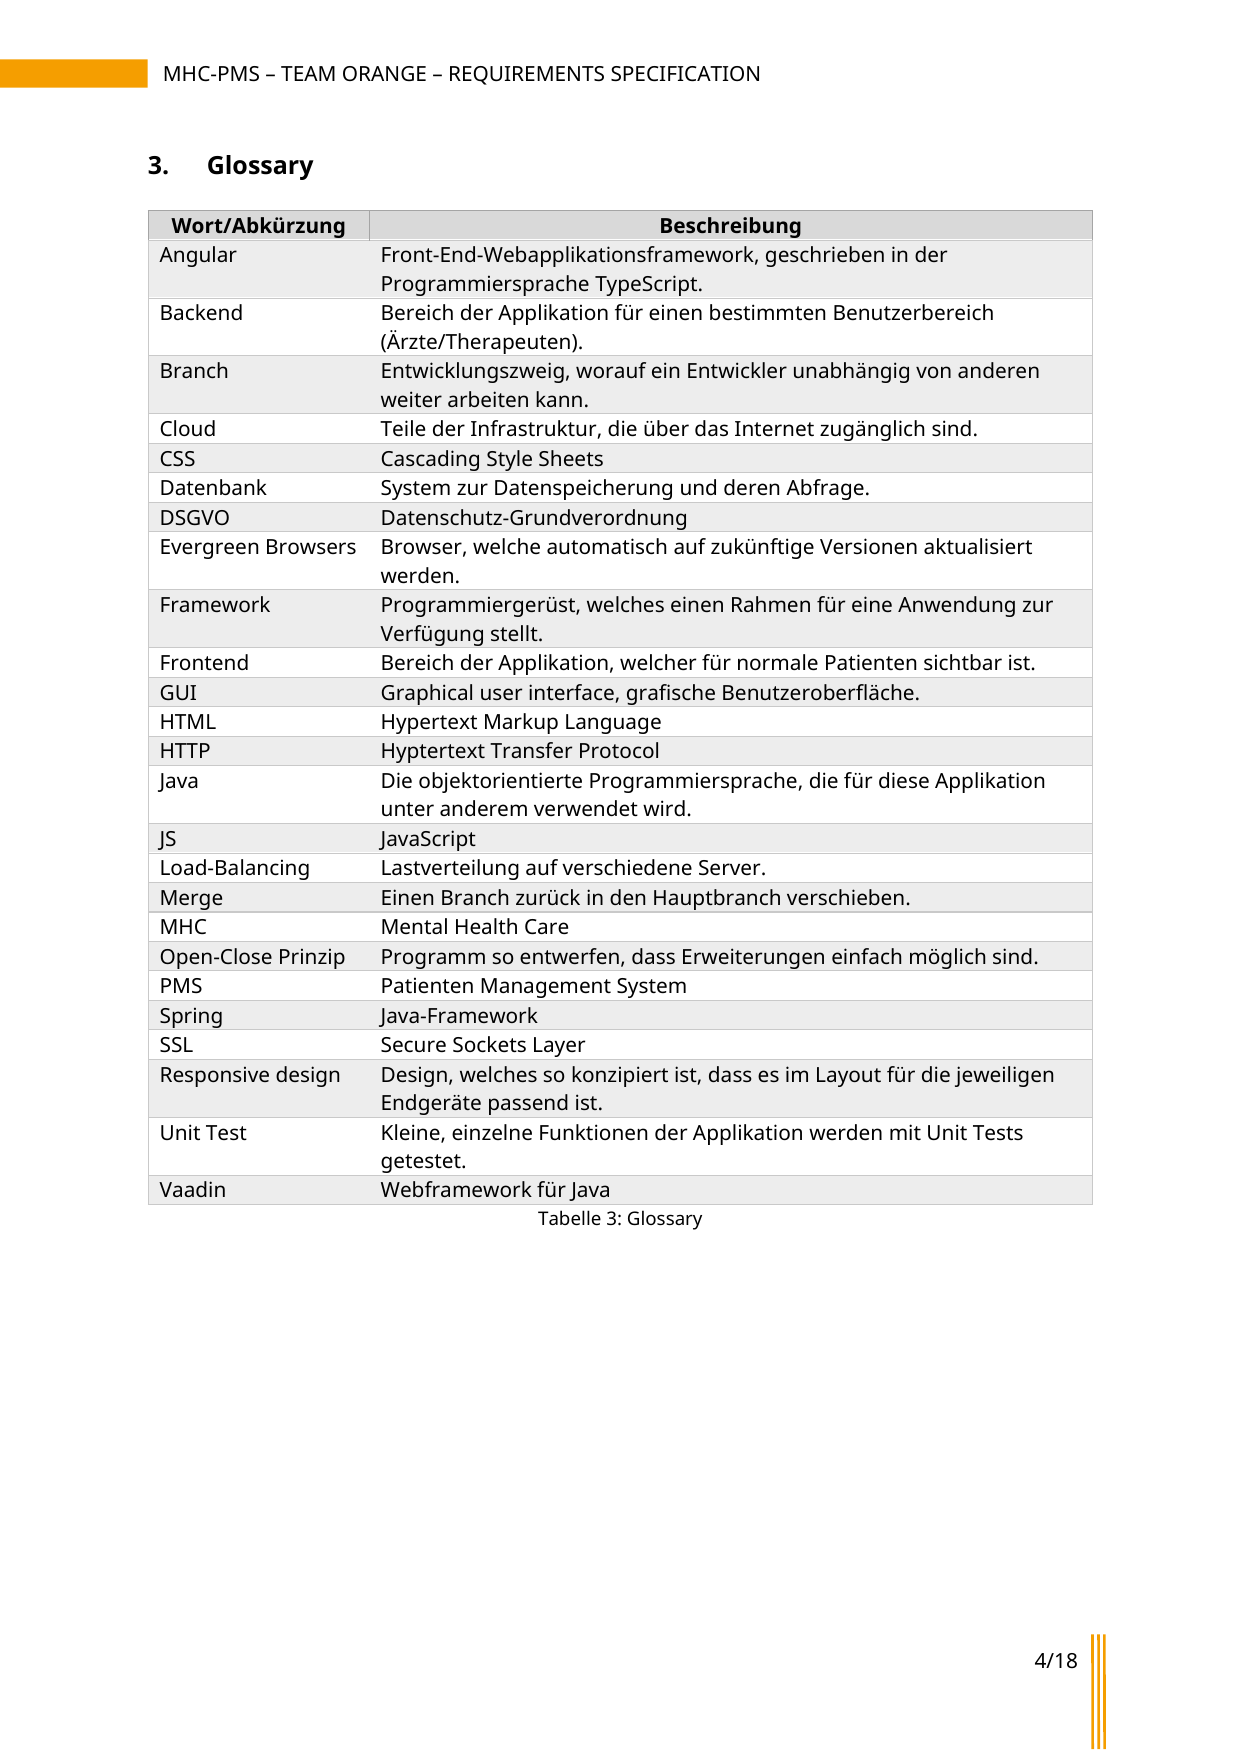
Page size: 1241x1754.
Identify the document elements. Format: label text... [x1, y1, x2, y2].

table_cell Frontend [149, 648, 369, 677]
table_cell Graphical user interface, grafische Benutzeroberfläche. [369, 678, 1092, 706]
table_header Beschreibung [370, 211, 1092, 239]
subtitle Glossary [148, 148, 1093, 182]
table_cell GUI [149, 678, 369, 706]
table_cell HTTP [149, 737, 369, 765]
table_cell Patienten Management System [369, 971, 1092, 1000]
table_cell Merge [149, 883, 369, 911]
table_cell Responsive design [149, 1060, 369, 1117]
table_cell Angular [149, 241, 369, 297]
table_cell Einen Branch zurück in den Hauptbranch verschieben. [369, 883, 1092, 911]
table_cell Lastverteilung auf verschiedene Server. [369, 854, 1092, 882]
table_cell HTML [149, 707, 369, 736]
table_cell CSS [149, 444, 369, 472]
table_cell Java-Framework [369, 1001, 1092, 1029]
table_cell Spring [149, 1001, 369, 1029]
table_cell PMS [149, 971, 369, 1000]
table_cell Mental Health Care [369, 913, 1092, 941]
table_cell Kleine, einzelne Funktionen der Applikation werden mit Unit Tests getestet. [369, 1118, 1092, 1174]
table_cell Backend [149, 299, 369, 355]
table_cell Front-End-Webapplikationsframework, geschrieben in der Programmiersprache TypeScript. [369, 241, 1092, 297]
table_cell Hyptertext Transfer Protocol [369, 737, 1092, 765]
table_cell Vaadin [149, 1176, 369, 1204]
table_cell Open-Close Prinzip [149, 942, 369, 970]
table_cell Java [149, 766, 369, 823]
table_cell Entwicklungszweig, worauf ein Entwickler unabhängig von anderen weiter arbeiten kann. [369, 356, 1092, 413]
table_cell Webframework für Java [369, 1176, 1092, 1204]
table_cell Hypertext Markup Language [369, 707, 1092, 736]
table_cell Cloud [149, 414, 369, 443]
table_cell Browser, welche automatisch auf zukünftige Versionen aktualisiert werden. [369, 532, 1092, 589]
table_cell Framework [149, 590, 369, 647]
table_cell DSGVO [149, 503, 369, 531]
table_cell Programm so entwerfen, dass Erweiterungen einfach möglich sind. [369, 942, 1092, 970]
table_cell Datenschutz-Grundverordnung [369, 503, 1092, 531]
table_cell Die objektorientierte Programmiersprache, die für diese Applikation unter anderem verwendet wird. [369, 766, 1092, 823]
table_cell Programmiergerüst, welches einen Rahmen für eine Anwendung zur Verfügung stellt. [369, 590, 1092, 647]
table_cell System zur Datenspeicherung und deren Abfrage. [369, 473, 1092, 502]
table_cell Cascading Style Sheets [369, 444, 1092, 472]
table_cell MHC [149, 913, 369, 941]
table_cell Bereich der Applikation für einen bestimmten Benutzerbereich (Ärzte/Therapeuten). [369, 299, 1092, 355]
table_cell Design, welches so konzipiert ist, dass es im Layout für die jeweiligen Endgeräte passend ist. [369, 1060, 1092, 1117]
table_cell JavaScript [369, 824, 1092, 852]
table_cell Secure Sockets Layer [369, 1030, 1092, 1059]
text Tabelle 3: Glossary [148, 1205, 1093, 1231]
table_cell Datenbank [149, 473, 369, 502]
table_cell Evergreen Browsers [149, 532, 369, 589]
table_cell Load-Balancing [149, 854, 369, 882]
table_cell Unit Test [149, 1118, 369, 1174]
table_cell Teile der Infrastruktur, die über das Internet zugänglich sind. [369, 414, 1092, 443]
table_header Wort/Abkürzung [149, 211, 369, 239]
table_cell SSL [149, 1030, 369, 1059]
table_cell JS [149, 824, 369, 852]
table_cell Bereich der Applikation, welcher für normale Patienten sichtbar ist. [369, 648, 1092, 677]
table_cell Branch [149, 356, 369, 413]
